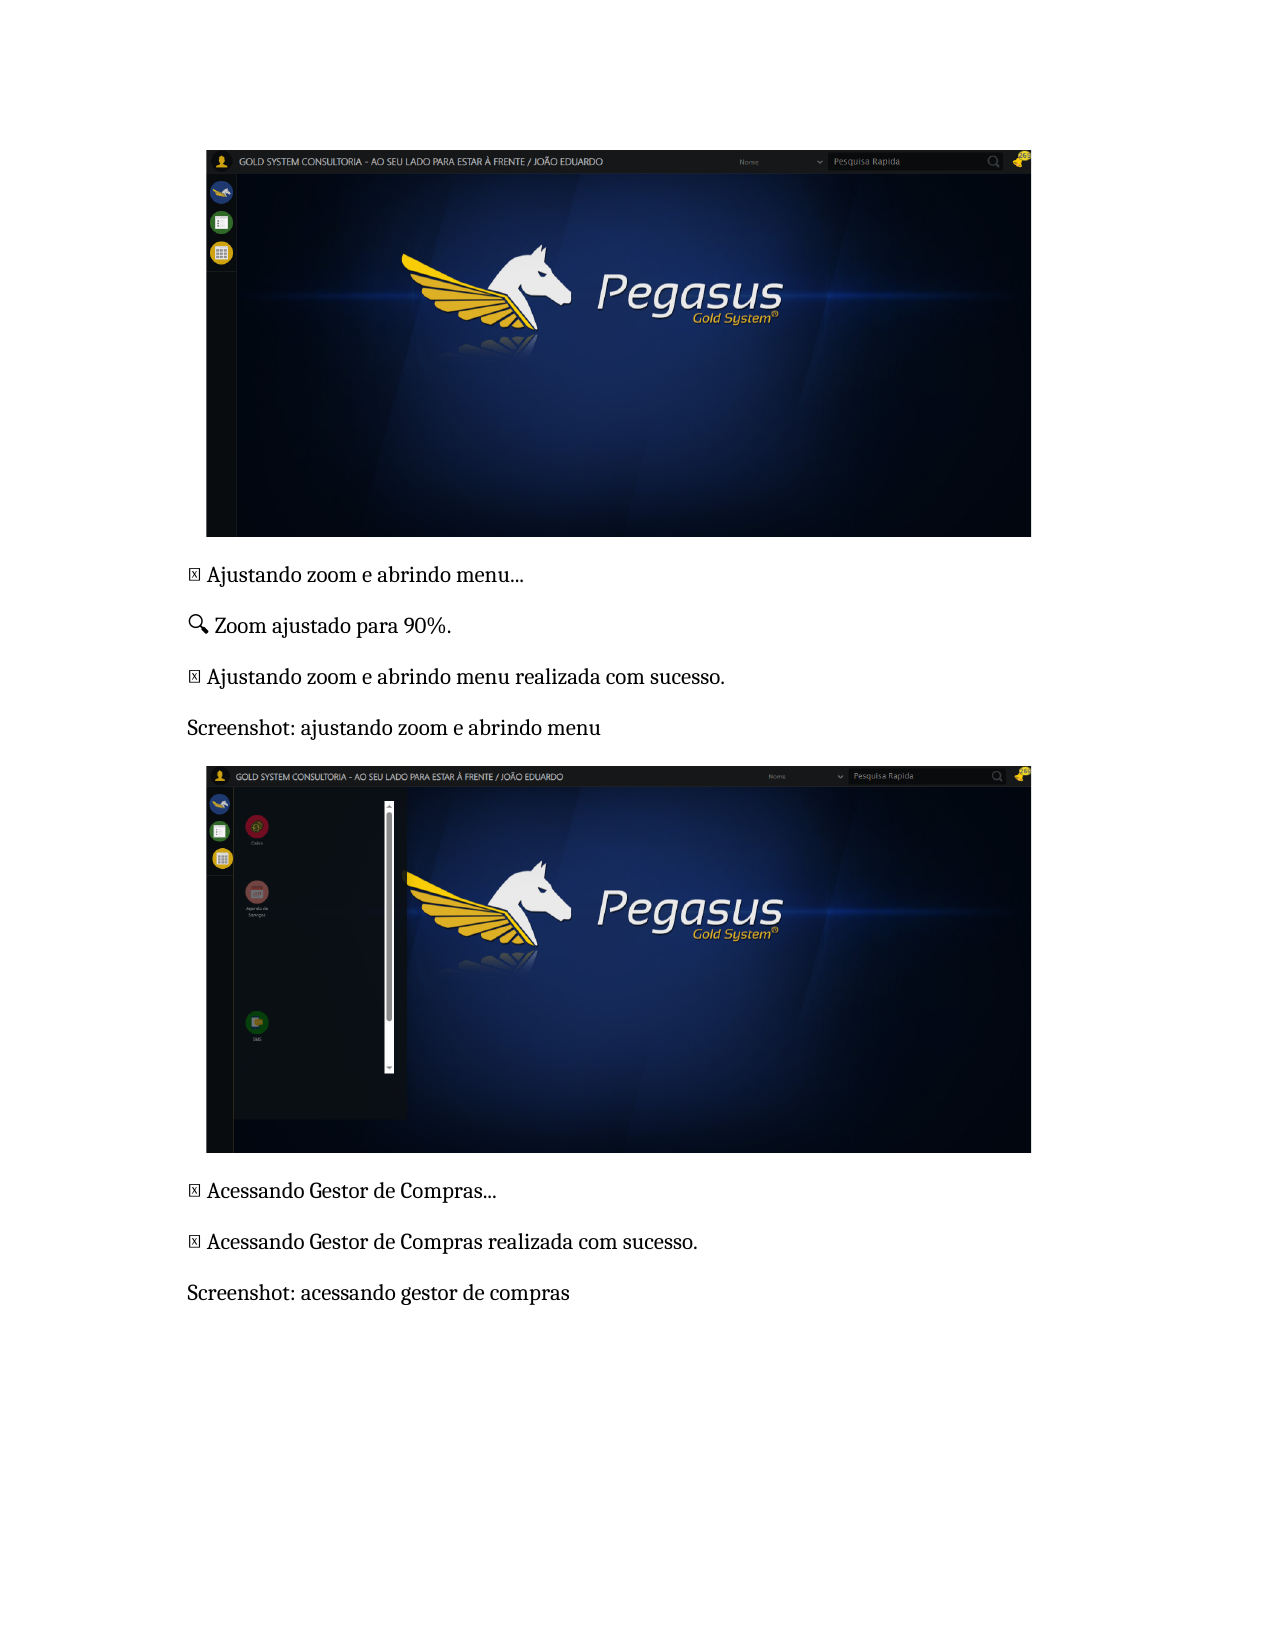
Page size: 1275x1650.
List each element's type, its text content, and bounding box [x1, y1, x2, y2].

text 🔍 Zoom ajustado para 90%. [187, 613, 1087, 639]
text Screenshot: ajustando zoom e abrindo menu [187, 715, 1087, 741]
picture [206, 150, 1032, 537]
text ✅ Ajustando zoom e abrindo menu realizada com sucesso. [187, 664, 1087, 690]
text ✅ Acessando Gestor de Compras realizada com sucesso. [187, 1229, 1087, 1255]
text Screenshot: acessando gestor de compras [187, 1280, 1087, 1306]
text 🔄 Ajustando zoom e abrindo menu... [187, 562, 1087, 588]
picture [206, 766, 1032, 1153]
text 🔄 Acessando Gestor de Compras... [187, 1178, 1087, 1204]
